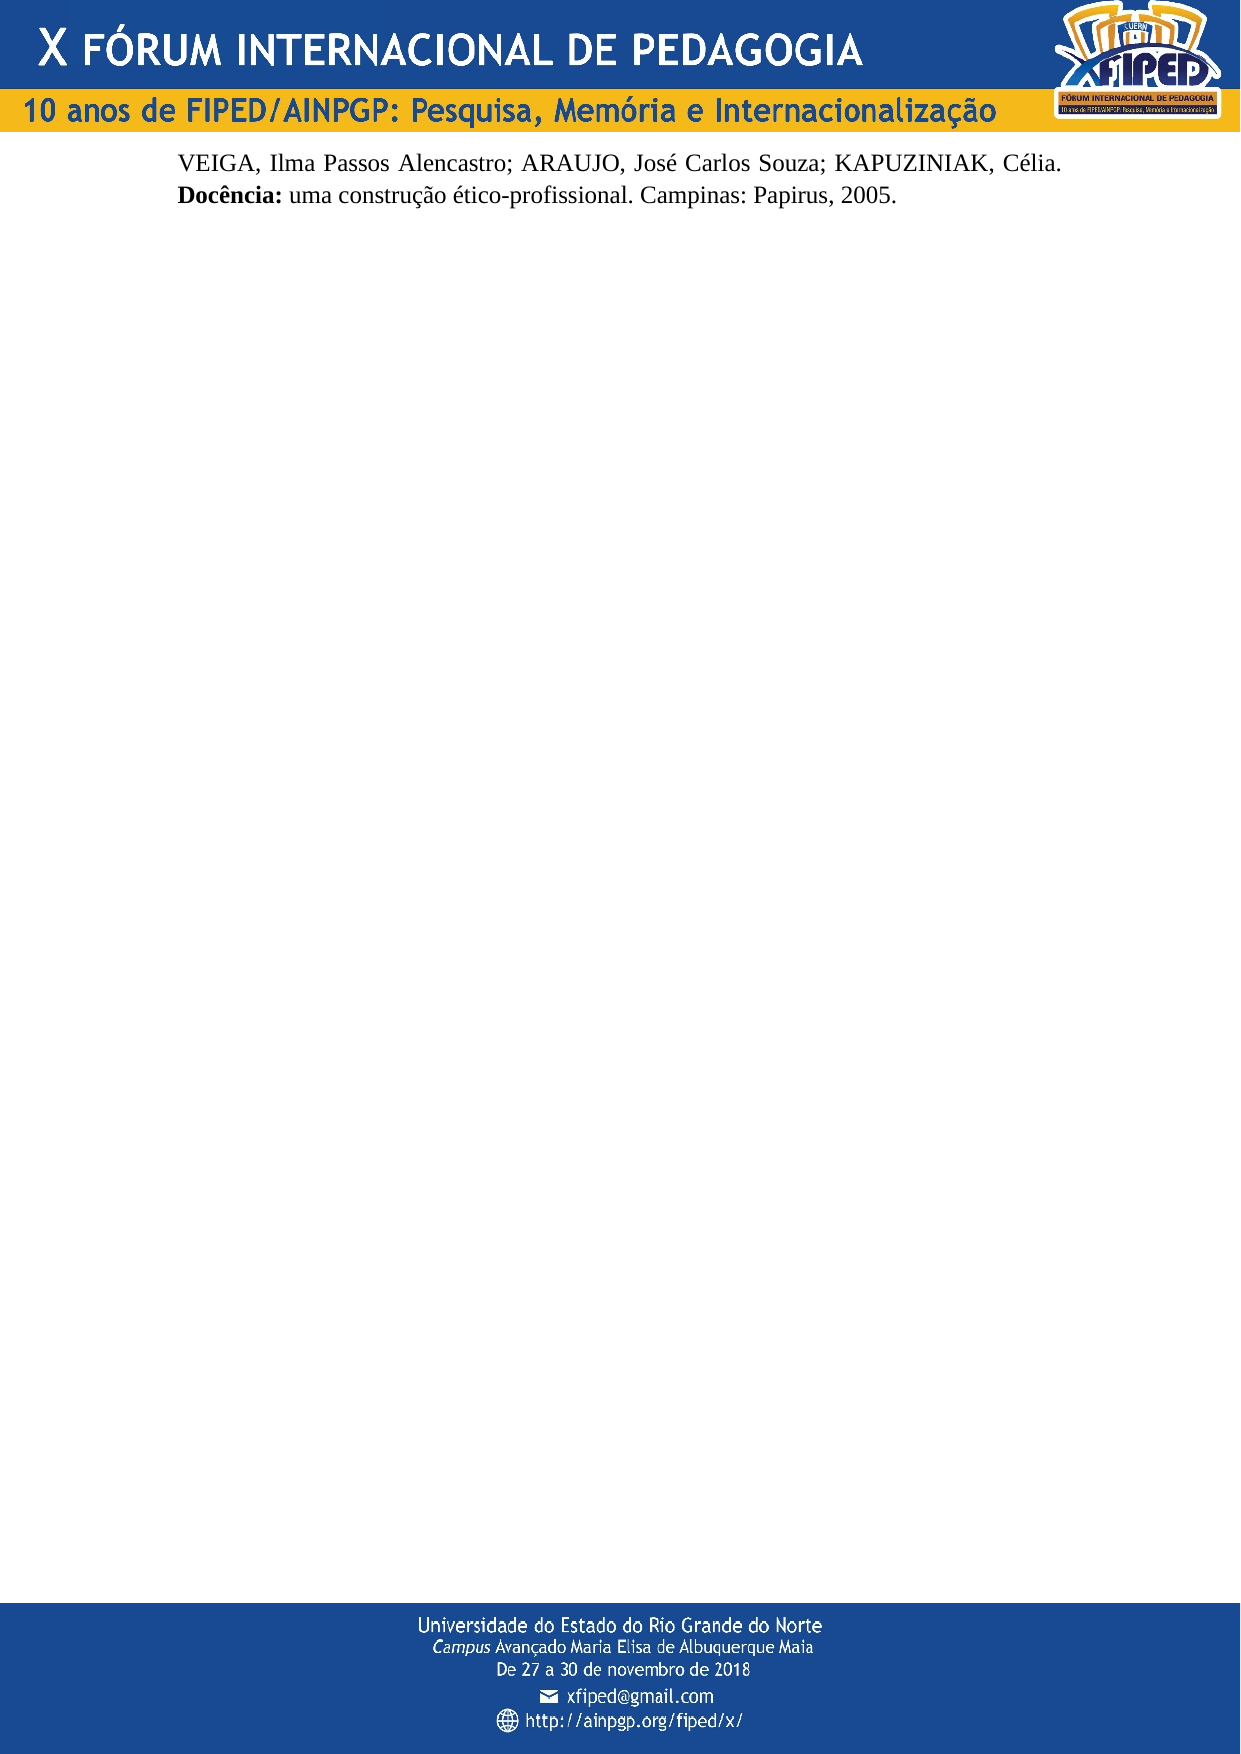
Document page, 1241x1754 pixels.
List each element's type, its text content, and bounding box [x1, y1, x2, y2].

picture [0, 1603, 1241, 1754]
text VEIGA, Ilma Passos Alencastro; ARAUJO, José Carlos Souza; KAPUZINIAK, Célia. Docência: uma construção ético-profissional. Campinas: Papirus, 2005. [177, 148, 1063, 209]
picture [0, 0, 1241, 132]
